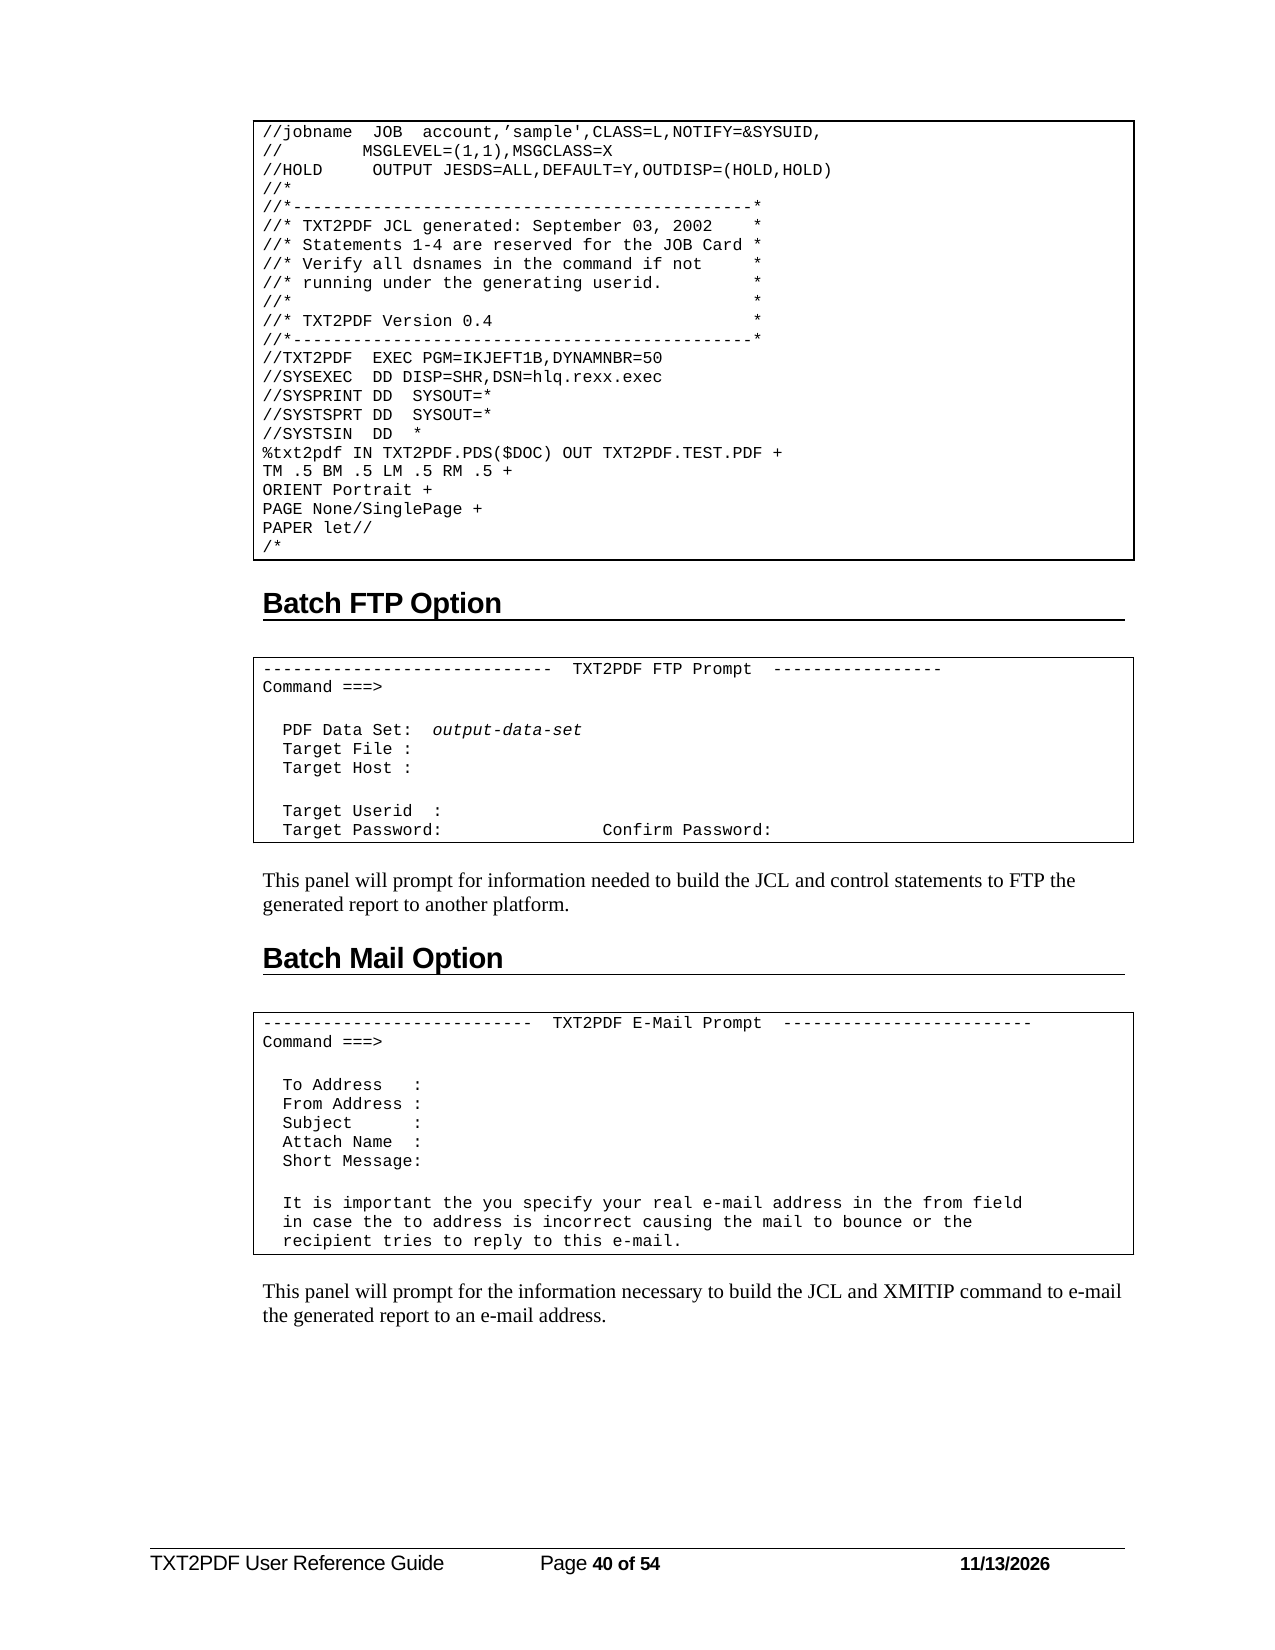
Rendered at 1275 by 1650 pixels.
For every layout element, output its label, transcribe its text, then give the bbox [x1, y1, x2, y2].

text ----------------------------- 2PDF FTP Prompt ----------------- [254, 658, 1133, 676]
text None/SinglePage + [254, 497, 1133, 516]
text This panel will prompt for information needed to build the JCL and control statements to FTP the generated report to another platform. [262, 867, 1125, 916]
text /* [254, 535, 1133, 559]
text //jobname account,’sample',CLASS=L,NOTIFY=&SYSUID, [254, 122, 1133, 139]
text //* * [254, 290, 1133, 308]
text //SYSPRINT DD SYSOUT=* [254, 384, 1133, 403]
text --------------------------- 2PDF E-Mail Prompt ------------------------- [254, 1013, 1133, 1031]
text Target Host : [254, 757, 1133, 778]
text From Address : [254, 1092, 1133, 1111]
text TM .5 BM .5 LM .5 RM .5 + [254, 459, 1133, 478]
text in case the to address is incorrect causing the mail to bounce or the [254, 1211, 1133, 1229]
text %txt2pdf IN 2PDF.($) OUT 2PDF.TEST.PDF + [254, 441, 1133, 459]
text //SYSTSIN DD * [254, 422, 1133, 441]
text It is important the you specify your real e-mail address in the from field [254, 1192, 1133, 1211]
text //2PDF EXEC PGM=IKJEFT1B,DYNAMNBR=50 [254, 346, 1133, 365]
text //* [254, 177, 1133, 195]
subtitle Batch FTP Option [262, 586, 1125, 621]
text recipient tries to reply to this e-mail. [254, 1229, 1133, 1254]
text //* Verify all dsnames in the command if not * [254, 252, 1133, 271]
text // MSGLEVEL=(1,1),MSGCLASS=X [254, 139, 1133, 158]
text Short Message: [254, 1149, 1133, 1171]
text Subject : [254, 1111, 1133, 1130]
text //SYSTSPRT DD SYSOUT=* [254, 403, 1133, 422]
text PDF Data Set: output-data-set [254, 719, 1133, 738]
text Attach Name : [254, 1130, 1133, 1149]
text //* 2PDF JCL generated: * [254, 214, 1133, 233]
text //*----------------------------------------------* [254, 327, 1133, 346]
text To Address : [254, 1073, 1133, 1092]
text PAPER let// [254, 516, 1133, 535]
text //* running under the generating userid. * [254, 271, 1133, 290]
text //* 2PDF Version 0.4 * [254, 308, 1133, 327]
text Target Userid : [254, 799, 1133, 818]
subtitle Batch Mail Option [262, 941, 1125, 975]
text //*----------------------------------------------* [254, 195, 1133, 214]
text //* Statements 1-4 are reserved for the Card * [254, 233, 1133, 252]
text //SYSEXEC DD DISP=SHR,DSN=hlq.rexx.exec [254, 365, 1133, 384]
text Command ===> [254, 676, 1133, 698]
text This panel will prompt for the information necessary to build the JCL and XMITIP command to e-mail the generated report to an e-mail address. [262, 1279, 1125, 1327]
text ORIENT Portrait + [254, 478, 1133, 497]
text Target Password: Confirm Password: [254, 818, 1133, 842]
text Command ===> [254, 1031, 1133, 1053]
text Target File : [254, 738, 1133, 757]
text //HOLD OUTPUT JESDS=,DEFAULT=Y,OUTDISP=(HOLD,HOLD) [254, 158, 1133, 177]
